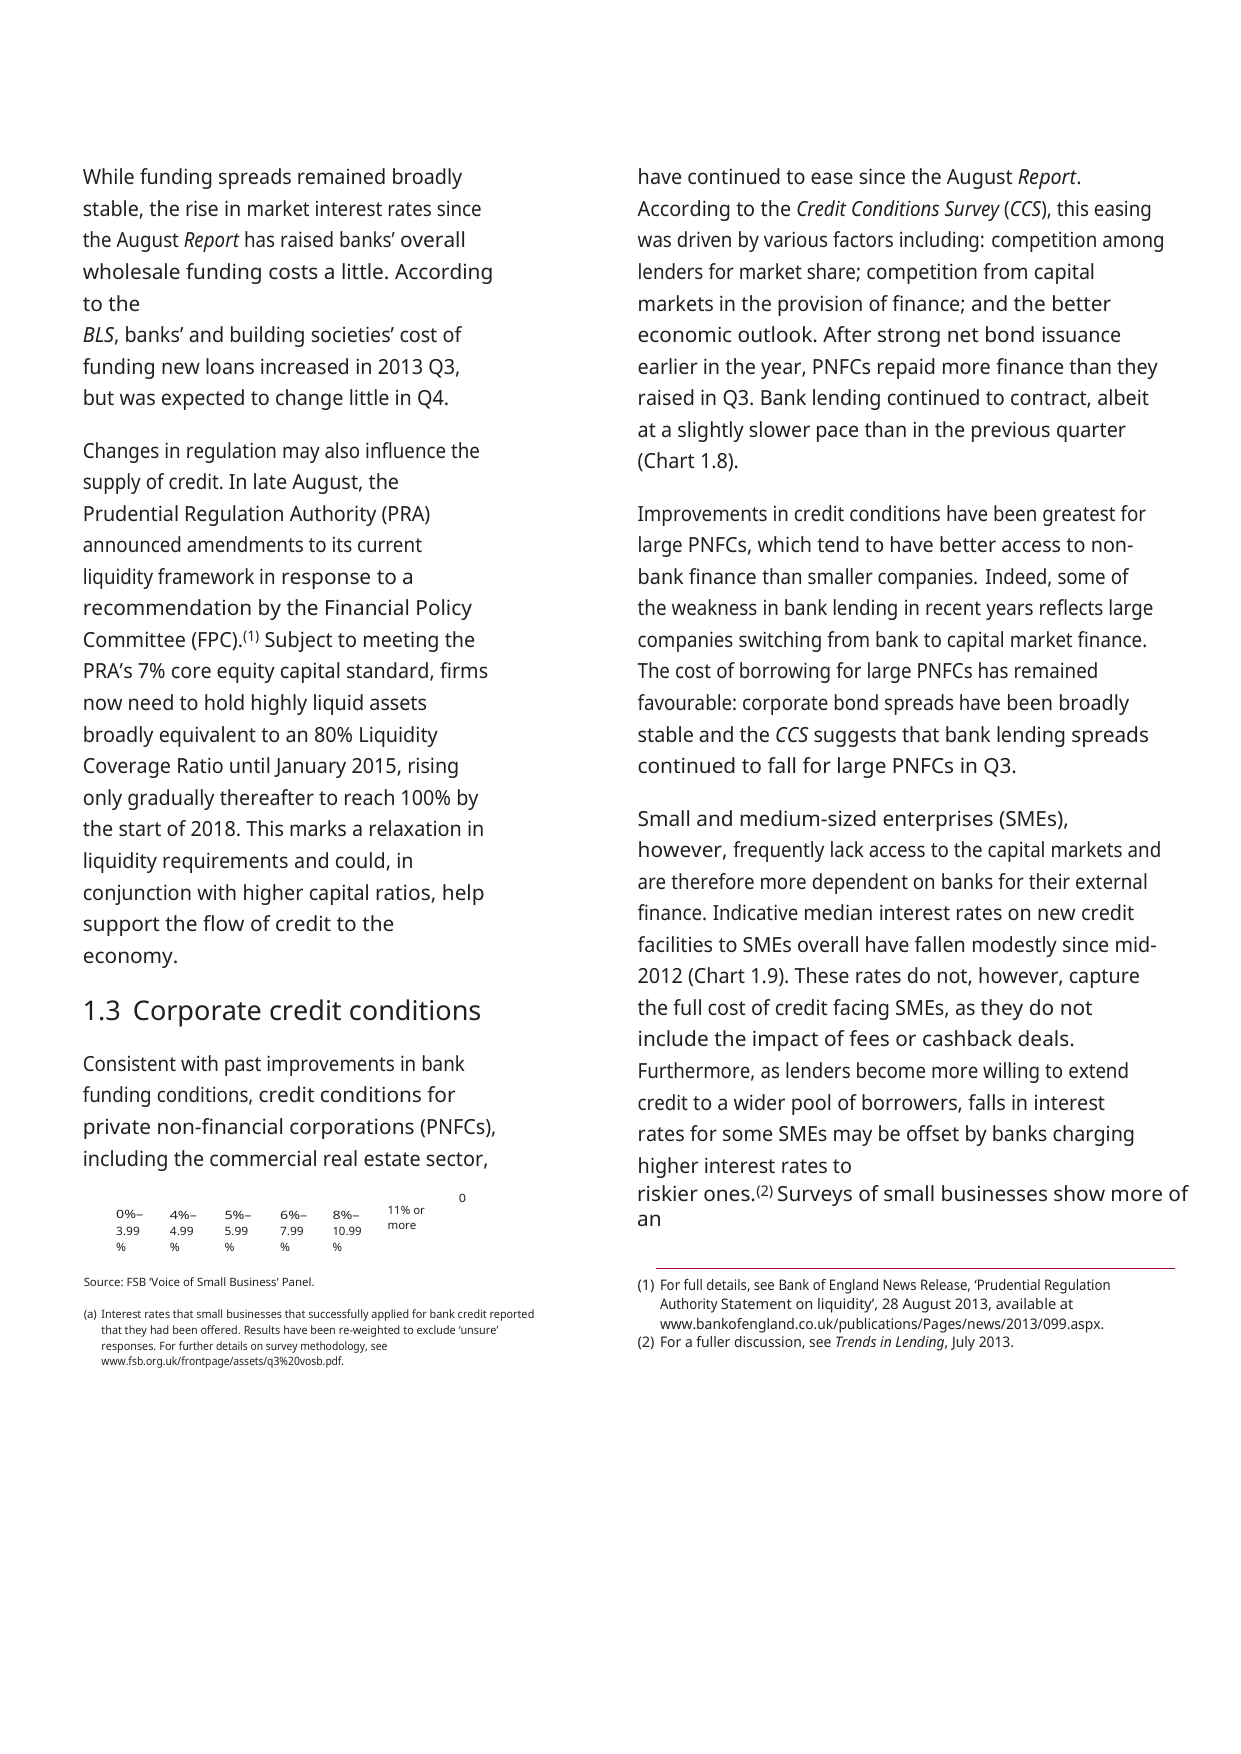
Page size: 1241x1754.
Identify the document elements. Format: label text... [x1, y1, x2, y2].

text Consistent with past improvements in bank funding conditions, credit conditions for private non-financial corporations (PNFCs), including the commercial real estate sector, have continued to ease since the August Report. According to the Credit Conditions Survey (CCS), this easing was driven by various factors including: competition among lenders for market share; competition from capital markets in the provision of finance; and the better economic outlook. After strong net bond issuance earlier in the year, PNFCs repaid more finance than they raised in Q3. Bank lending continued to contract, albeit at a slightly slower pace than in the previous quarter (Chart 1.8). [637, 162, 1171, 475]
text 0%– [116, 1207, 147, 1222]
text 4%– [169, 1207, 201, 1222]
text 6%– [280, 1207, 310, 1222]
text 3.99% [116, 1223, 147, 1254]
text Improvements in credit conditions have been greatest for large PNFCs, which tend to have better access to non-bank finance than smaller companies. Indeed, some of the weakness in bank lending in recent years reflects large companies switching from bank to capital market finance. The cost of borrowing for large PNFCs has remained favourable: corporate bond spreads have been broadly stable and the CCS suggests that bank lending spreads continued to fall for large PNFCs in Q3. [637, 499, 1162, 780]
text Furthermore, as lenders become more willing to extend credit to a wider pool of borrowers, falls in interest rates for some SMEs may be offset by banks charging higher interest rates to [637, 1056, 1156, 1179]
text 5%– [224, 1207, 255, 1222]
text 7.99% [280, 1223, 310, 1254]
list Corporate credit conditions [82, 992, 531, 1029]
text riskier ones.(2) Surveys of small businesses show more of an [637, 1182, 1192, 1231]
list For a fuller discussion, see Trends in Lending, July 2013. [637, 1334, 1192, 1351]
list Interest rates that small businesses that successfully applied for bank credit reported that they had been offered. Results have been re-weighted to exclude ‘unsure’ responses. For further details on survey methodology, see www.fsb.org.uk/frontpage/assets/q3%20vosb.pdf. [83, 1306, 536, 1369]
text 8%– [332, 1207, 368, 1222]
text 10.99% [332, 1223, 368, 1254]
list For full details, see Bank of England News Release, ‘Prudential Regulation Authority Statement on liquidity’, 28 August 2013, available at www.bankofengland.co.uk/publications/Pages/news/2013/099.aspx. [637, 1275, 1147, 1334]
text Small and medium-sized enterprises (SMEs), however, frequently lack access to the capital markets and are therefore more dependent on banks for their external finance. Indicative median interest rates on new credit facilities to SMEs overall have fallen modestly since mid-2012 (Chart 1.9). These rates do not, however, capture the full cost of credit facing SMEs, as they do not include the impact of fees or cashback deals. [637, 804, 1162, 1053]
text 4.99% [169, 1223, 201, 1254]
text 11% or [387, 1204, 469, 1217]
text more [387, 1217, 469, 1233]
text Changes in regulation may also influence the supply of credit. In late August, the Prudential Regulation Authority (PRA) announced amendments to its current liquidity framework in response to a recommendation by the Financial Policy Committee (FPC).(1) Subject to meeting the PRA’s 7% core equity capital standard, firms now need to hold highly liquid assets broadly equivalent to an 80% Liquidity Coverage Ratio until January 2015, rising only gradually thereafter to reach 100% by the start of 2018. This marks a relaxation in liquidity requirements and could, in conjunction with higher capital ratios, help support the flow of credit to the economy. [83, 436, 492, 969]
text Source: FSB ‘Voice of Small Business’ Panel. [83, 1274, 539, 1290]
text While funding spreads remained broadly stable, the rise in market interest rates since the August Report has raised banks’ overall wholesale funding costs a little. According to the [83, 162, 495, 317]
text 5.99% [224, 1223, 255, 1254]
text Consistent with past improvements in bank funding conditions, credit conditions for private non-financial corporations (PNFCs), including the commercial real estate sector, have continued to ease since the August Report. According to the Credit Conditions Survey (CCS), this easing was driven by various factors including: competition among lenders for market share; competition from capital markets in the provision of finance; and the better economic outlook. After strong net bond issuance earlier in the year, PNFCs repaid more finance than they raised in Q3. Bank lending continued to contract, albeit at a slightly slower pace than in the previous quarter (Chart 1.8). [83, 1049, 510, 1172]
text BLS, banks’ and building societies’ cost of funding new loans increased in 2013 Q3, but was expected to change little in Q4. [83, 320, 495, 412]
